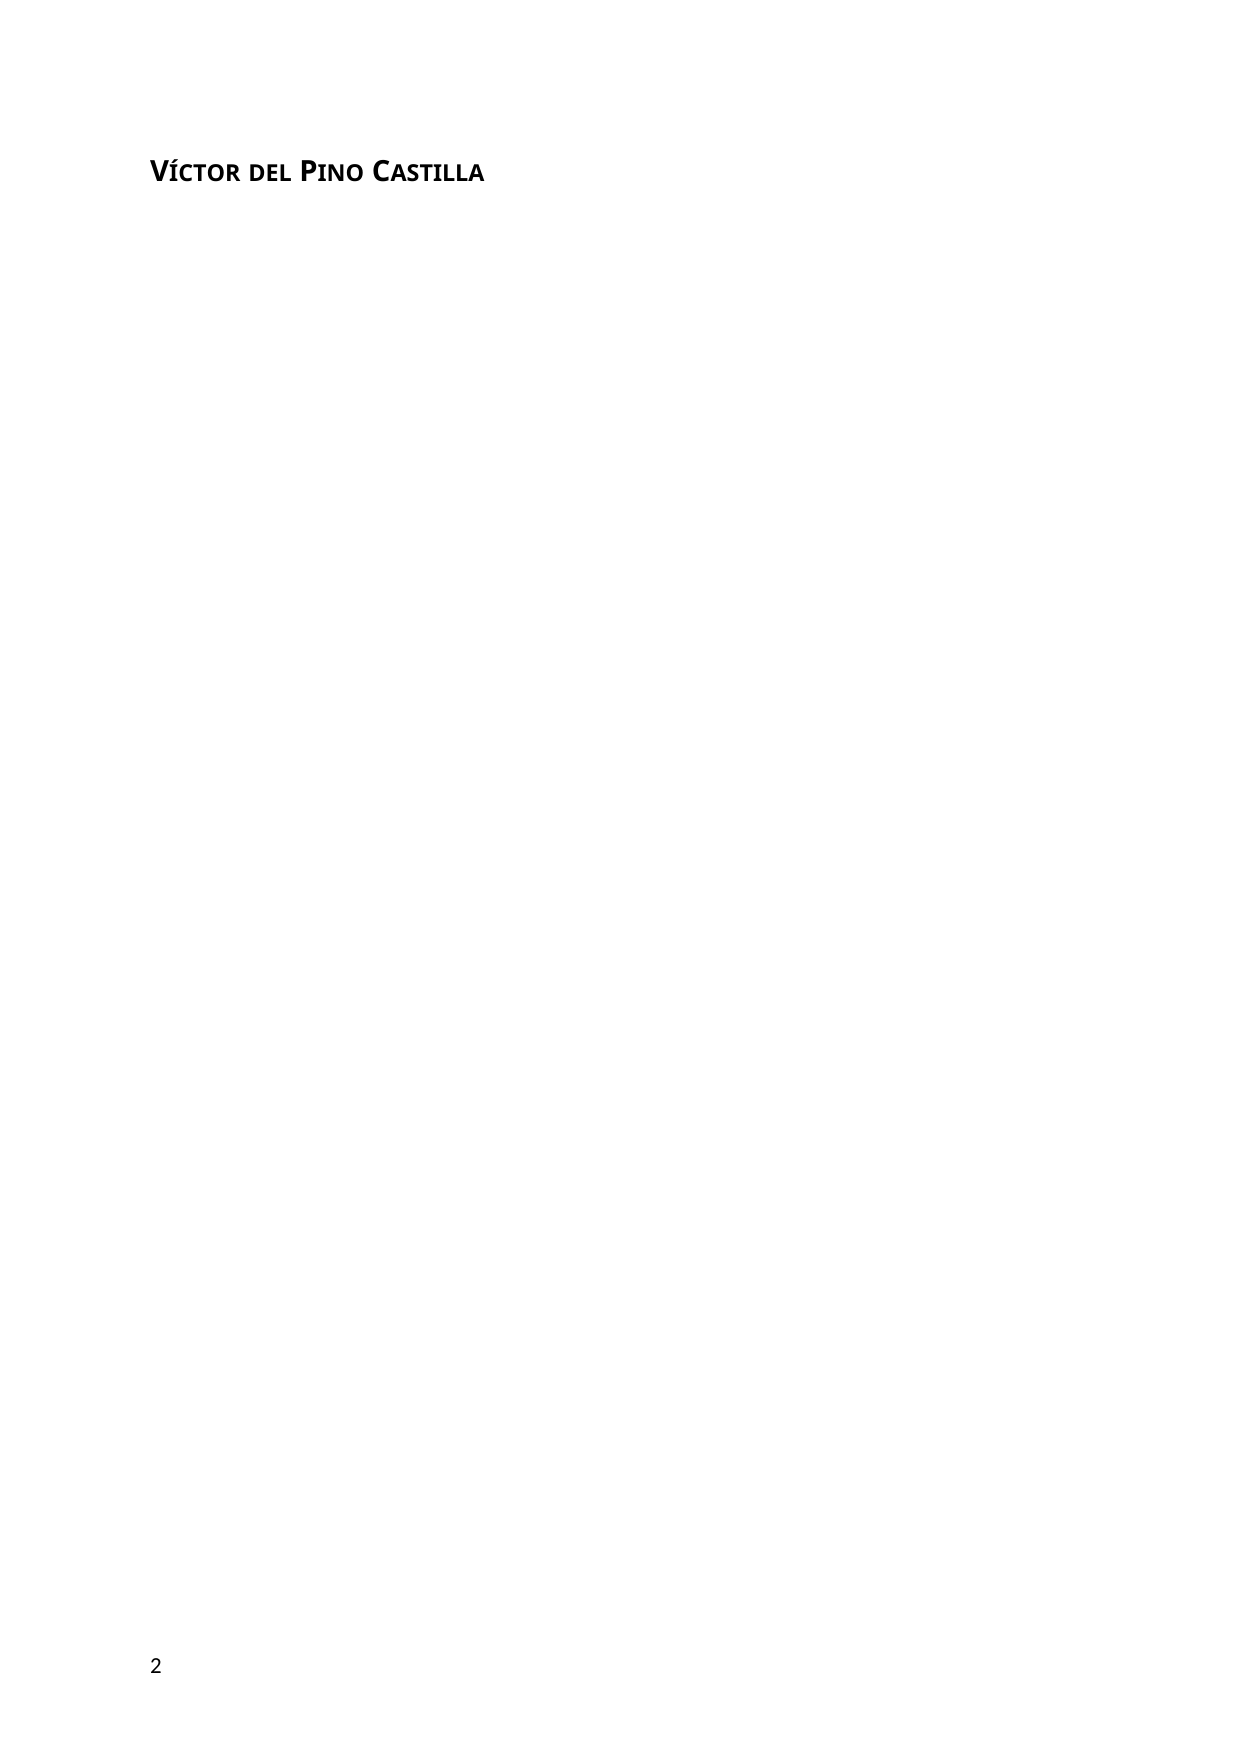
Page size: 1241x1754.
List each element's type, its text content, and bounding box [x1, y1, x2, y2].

subtitle Víctor del Pino Castilla [150, 150, 1090, 190]
